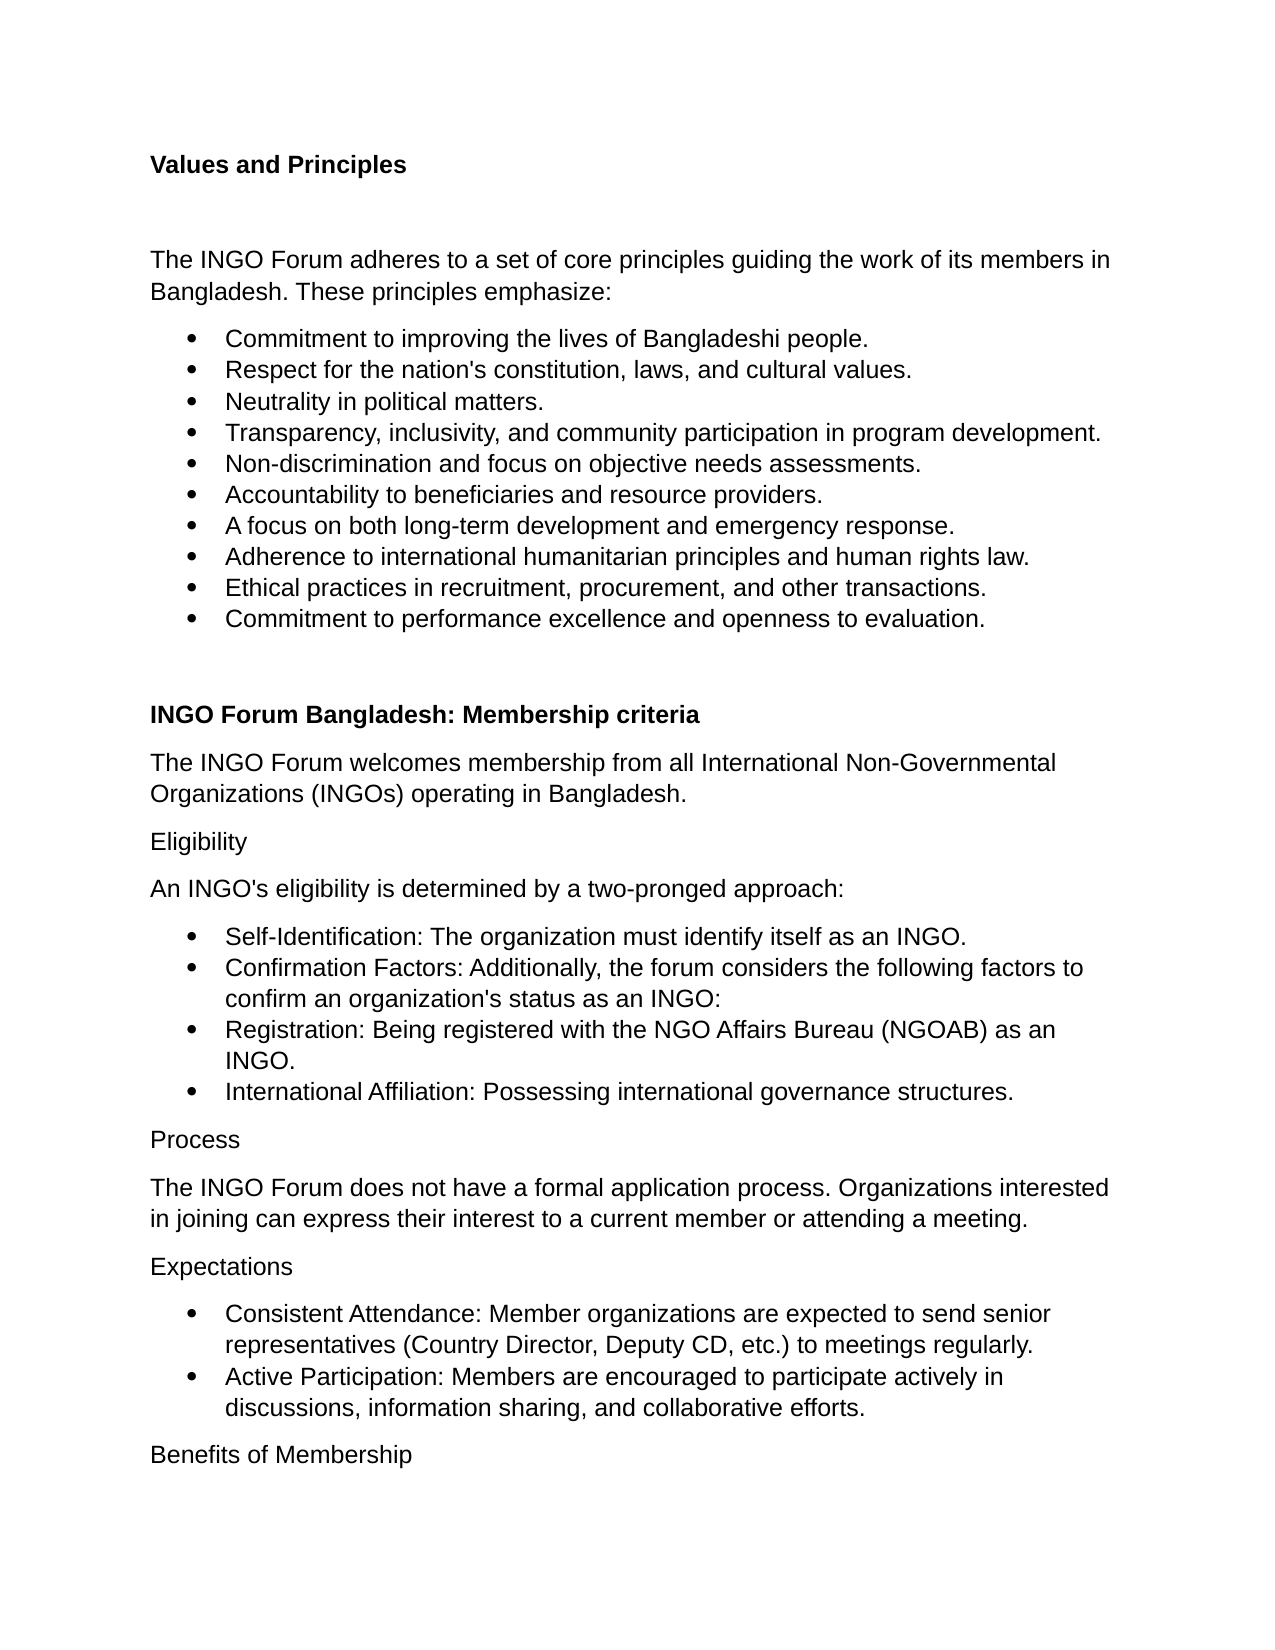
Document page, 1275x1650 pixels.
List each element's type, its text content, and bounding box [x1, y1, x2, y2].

text Eligibility [150, 826, 1125, 855]
list Neutrality in political matters. [187, 386, 1125, 415]
text The INGO Forum welcomes membership from all International Non-Governmental Organizations (INGOs) operating in Bangladesh. [150, 748, 1125, 807]
list A focus on both long-term development and emergency response. [187, 511, 1125, 540]
text The INGO Forum does not have a formal application process. Organizations interested in joining can express their interest to a current member or attending a meeting. [150, 1173, 1125, 1233]
list Active Participation: Members are encouraged to participate actively in discussions, information sharing, and collaborative efforts. [187, 1362, 1125, 1421]
list Ethical practices in recruitment, procurement, and other transactions. [187, 573, 1125, 602]
list Respect for the nation's constitution, laws, and cultural values. [187, 355, 1125, 384]
list Registration: Being registered with the NGO Affairs Bureau (NGOAB) as an INGO. [187, 1015, 1125, 1075]
text INGO Forum Bangladesh: Membership criteria [150, 700, 1125, 729]
text Process [150, 1125, 1125, 1154]
list Transparency, inclusivity, and community participation in program development. [187, 418, 1125, 446]
text The INGO Forum adheres to a set of core principles guiding the work of its members in Bangladesh. These principles emphasize: [150, 245, 1125, 305]
text Values and Principles [150, 150, 1125, 179]
list International Affiliation: Possessing international governance structures. [187, 1077, 1125, 1106]
text Benefits of Membership [150, 1440, 1125, 1469]
list Non-discrimination and focus on objective needs assessments. [187, 449, 1125, 478]
list Self-Identification: The organization must identify itself as an INGO. [187, 922, 1125, 951]
list Commitment to performance excellence and openness to evaluation. [187, 604, 1125, 633]
list Commitment to improving the lives of Bangladeshi people. [187, 324, 1125, 353]
list Consistent Attendance: Member organizations are expected to send senior representatives (Country Director, Deputy CD, etc.) to meetings regularly. [187, 1299, 1125, 1359]
list Adherence to international humanitarian principles and human rights law. [187, 542, 1125, 571]
list Accountability to beneficiaries and resource providers. [187, 480, 1125, 509]
text An INGO's eligibility is determined by a two-pronged approach: [150, 874, 1125, 903]
list Confirmation Factors: Additionally, the forum considers the following factors to confirm an organization's status as an INGO: [187, 953, 1125, 1013]
text Expectations [150, 1252, 1125, 1280]
